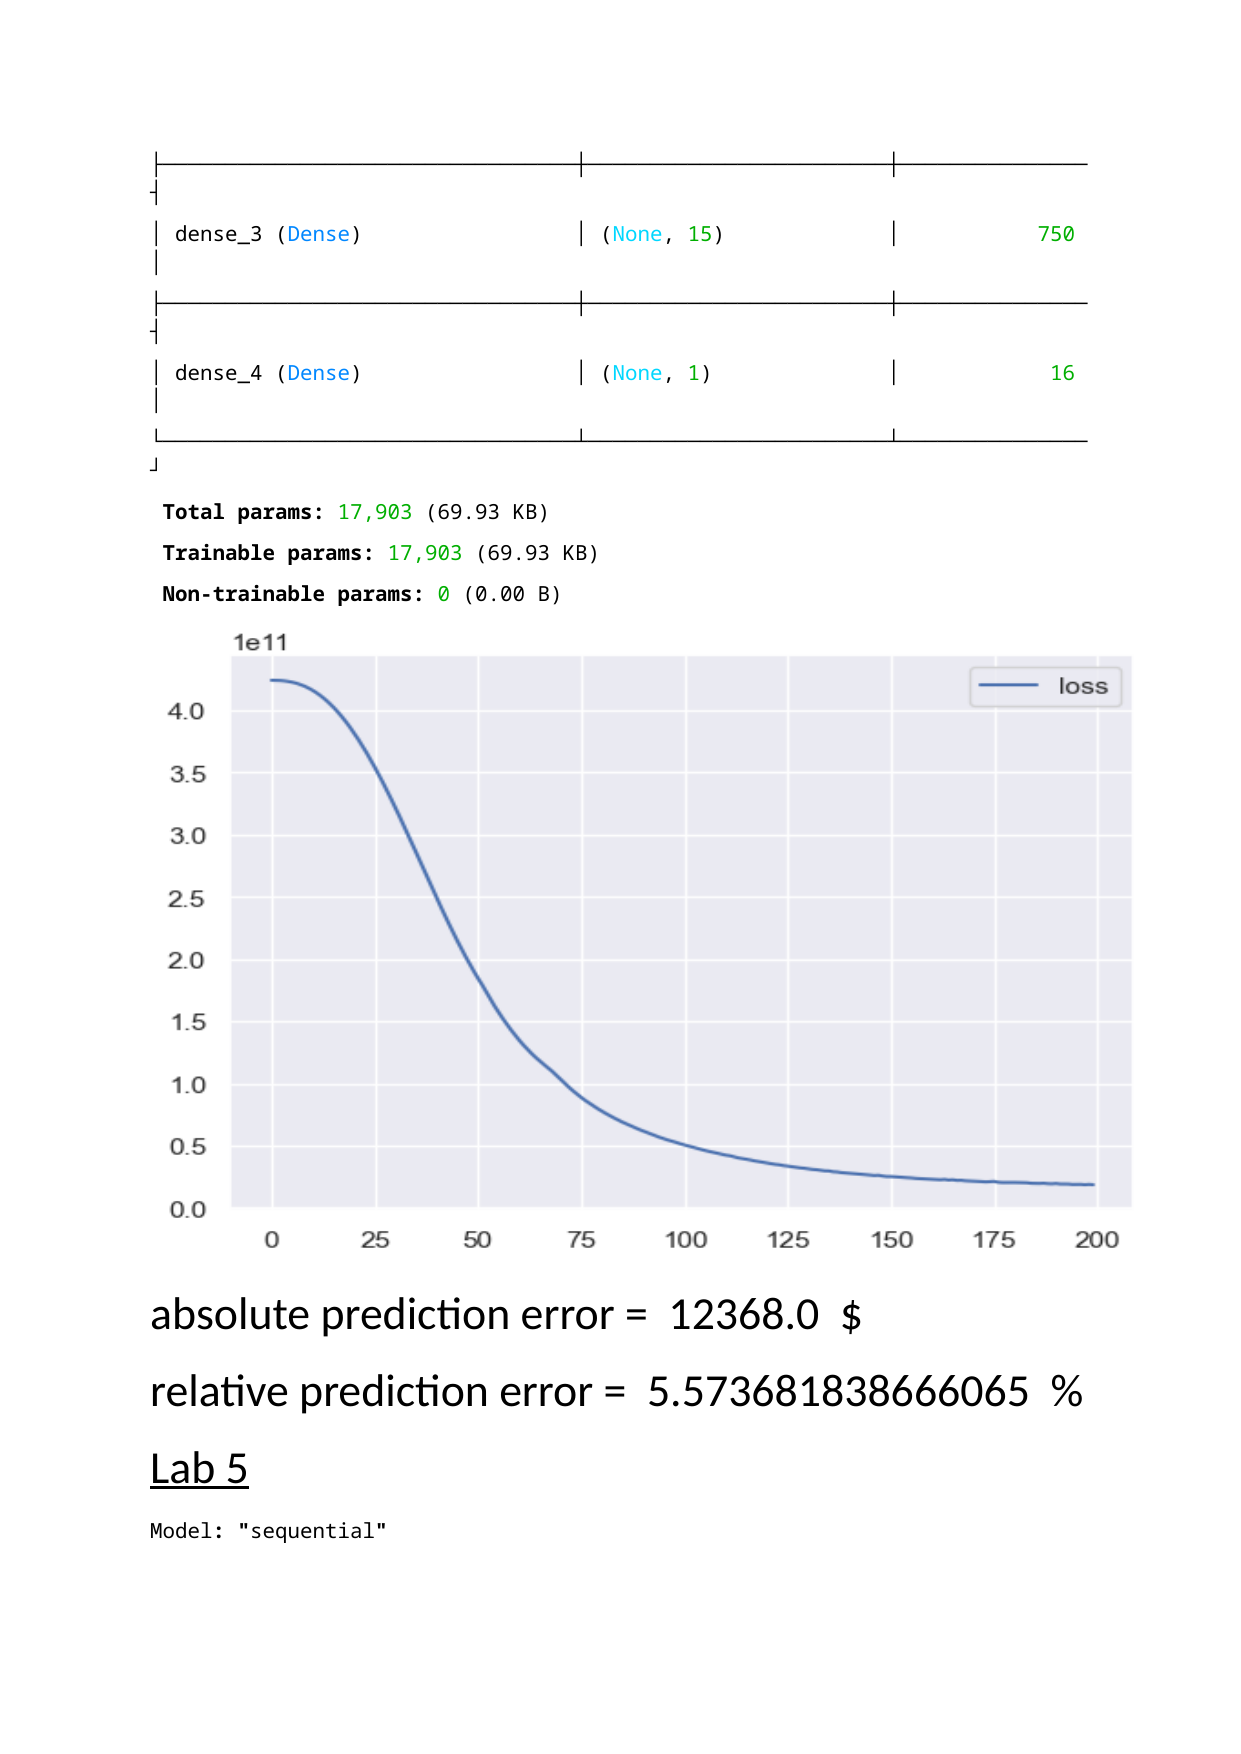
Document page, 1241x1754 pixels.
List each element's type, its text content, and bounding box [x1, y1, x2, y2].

text Model: "sequential" [150, 1516, 1090, 1544]
text Total params: 17,903 (69.93 KB) [150, 497, 1090, 525]
text │ dense_3 (Dense) │ (None, 15) │ 750 │ [150, 219, 1090, 276]
text Lab 5 [150, 1439, 1090, 1495]
text Trainable params: 17,903 (69.93 KB) [150, 538, 1090, 566]
text relative prediction error = 5.573681838666065 % [150, 1362, 1090, 1418]
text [150, 150, 1090, 207]
text Non-trainable params: 0 (0.00 B) [150, 579, 1090, 607]
picture [150, 619, 1152, 1266]
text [150, 289, 1090, 346]
text absolute prediction error = 12368.0 $ [150, 1285, 1090, 1341]
text └─────────────────────────────────┴────────────────────────┴───────────────┘ [150, 427, 1090, 484]
text │ dense_4 (Dense) │ (None, 1) │ 16 │ [150, 358, 1090, 415]
